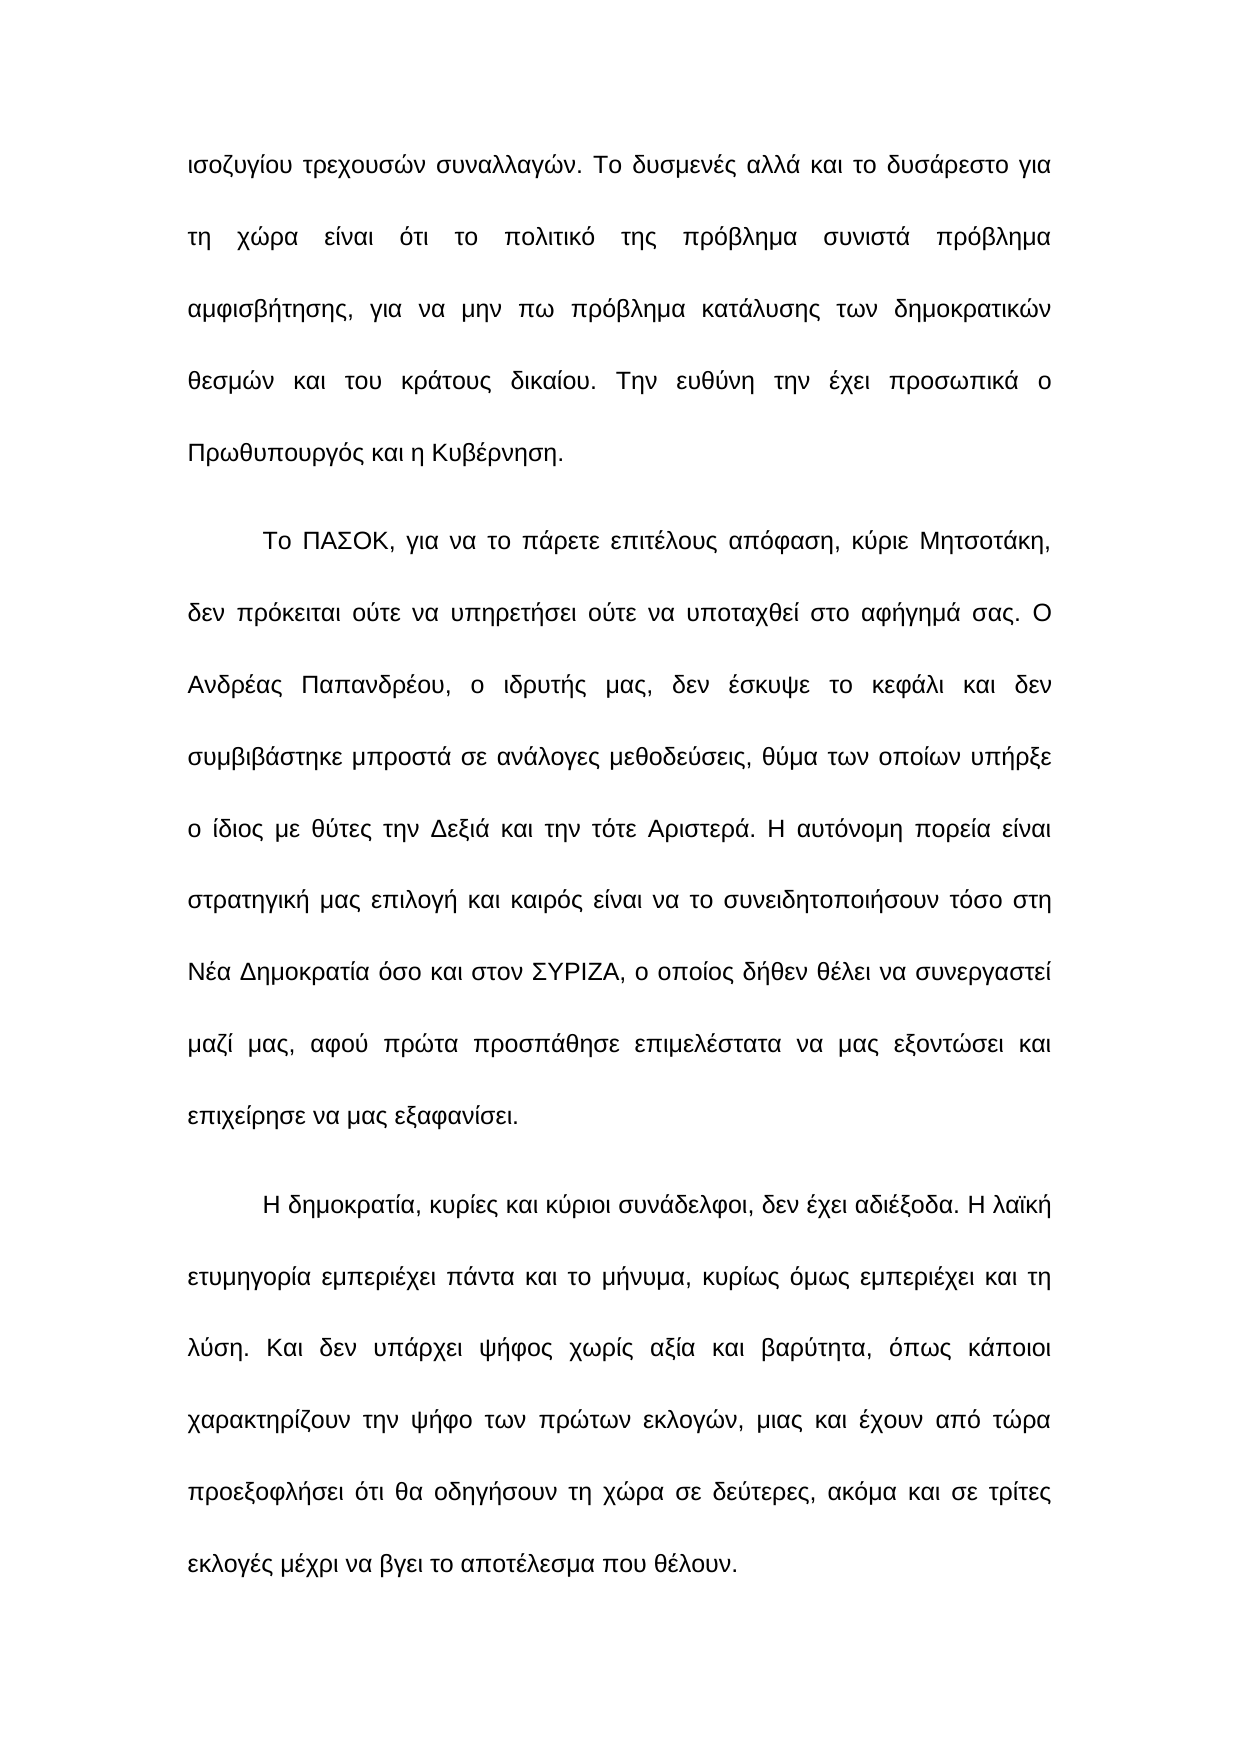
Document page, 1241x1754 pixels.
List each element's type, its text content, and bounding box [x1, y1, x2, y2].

text Η δημοκρατία, κυρίες και κύριοι συνάδελφοι, δεν έχει αδιέξοδα. Η λαϊκή ετυμηγορία εμπεριέχει πάντα και το μήνυμα, κυρίως όμως εμπεριέχει και τη λύση. Και δεν υπάρχει ψήφος χωρίς αξία και βαρύτητα, όπως κάποιοι χαρακτηρίζουν την ψήφο των πρώτων εκλογών, μιας και έχουν από τώρα προεξοφλήσει ότι θα οδηγήσουν τη χώρα σε δεύτερες, ακόμα και σε τρίτες εκλογές μέχρι να βγει το αποτέλεσμα που θέλουν. [187, 1189, 1053, 1578]
text Το ΠΑΣΟΚ, για να το πάρετε επιτέλους απόφαση, κύριε Μητσοτάκη, δεν πρόκειται ούτε να υπηρετήσει ούτε να υποταχθεί στο αφήγημά σας. Ο Ανδρέας Παπανδρέου, ο ιδρυτής μας, δεν έσκυψε το κεφάλι και δεν συμβιβάστηκε μπροστά σε ανάλογες μεθοδεύσεις, θύμα των οποίων υπήρξε ο ίδιος με θύτες την Δεξιά και την τότε Αριστερά. Η αυτόνομη πορεία είναι στρατηγική μας επιλογή και καιρός είναι να το συνειδητοποιήσουν τόσο στη Νέα Δημοκρατία όσο και στον ΣΥΡΙΖΑ, ο οποίος δήθεν θέλει να συνεργαστεί μαζί μας, αφού πρώτα προσπάθησε επιμελέστατα να μας εξοντώσει και επιχείρησε να μας εξαφανίσει. [187, 526, 1053, 1130]
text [187, 150, 1053, 466]
